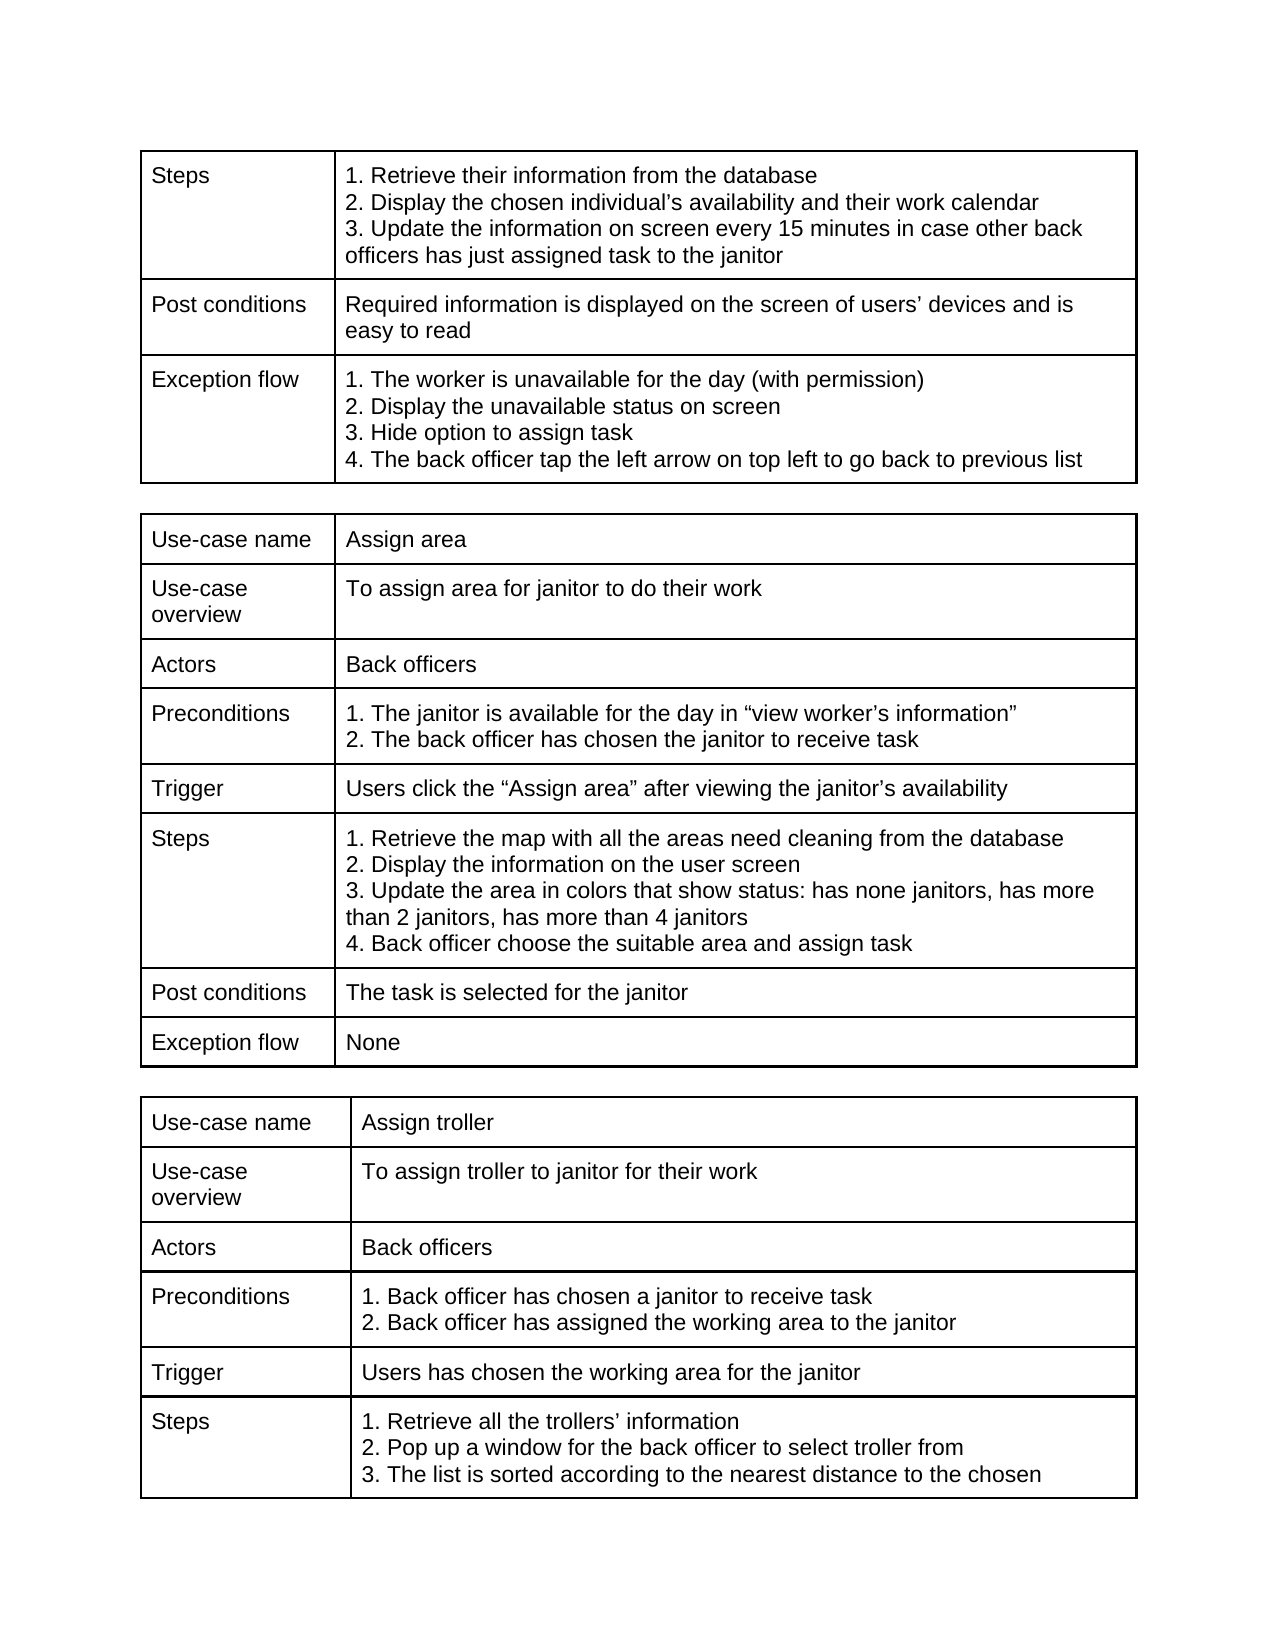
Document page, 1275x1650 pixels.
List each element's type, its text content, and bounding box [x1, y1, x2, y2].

table_header Assign area [336, 515, 1135, 562]
table_header Assign troller [352, 1098, 1135, 1146]
table_cell 1. The janitor is available for the day in “view worker’s information” 2. The back officer has chosen the janitor to receive task [336, 689, 1135, 763]
table_cell None [336, 1018, 1135, 1065]
table_cell Steps [142, 1398, 350, 1497]
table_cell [352, 1398, 1135, 1497]
table_cell 1. The worker is unavailable for the day (with permission) 2. Display the unavailable status on screen 3. Hide option to assign task 4. The back officer tap the left arrow on top left to go back to previous list [336, 356, 1135, 482]
table_cell Post conditions [142, 969, 334, 1016]
table_cell Use-case overview [142, 565, 334, 638]
table_cell Trigger [142, 765, 334, 812]
table_cell Actors [142, 640, 334, 687]
table_header Use-case name [142, 1098, 350, 1146]
table_cell To assign area for janitor to do their work [336, 565, 1135, 638]
table_cell To assign troller to janitor for their work [352, 1148, 1135, 1221]
table_cell The task is selected for the janitor [336, 969, 1135, 1016]
table_cell Back officers [352, 1223, 1135, 1270]
table_cell Use-case overview [142, 1148, 350, 1221]
table_cell Trigger [142, 1348, 350, 1395]
table_cell 1. Retrieve the map with all the areas need cleaning from the database 2. Display the information on the user screen 3. Update the area in colors that show status: has none janitors, has more than 2 janitors, has more than 4 janitors 4. Back officer choose the suitable area and assign task [336, 814, 1135, 967]
table_cell Required information is displayed on the screen of users’ devices and is easy to read [336, 280, 1135, 354]
table_cell 1. Retrieve their information from the database 2. Display the chosen individual’s availability and their work calendar 3. Update the information on screen every 15 minutes in case other back officers has just assigned task to the janitor [336, 152, 1135, 278]
table_cell Steps [142, 152, 334, 278]
table_cell Post conditions [142, 280, 334, 354]
table_cell Preconditions [142, 1273, 350, 1346]
table_cell Actors [142, 1223, 350, 1270]
table_cell 1. Back officer has chosen a janitor to receive task 2. Back officer has assigned the working area to the janitor [352, 1273, 1135, 1346]
table_cell Users click the “Assign area” after viewing the janitor’s availability [336, 765, 1135, 812]
table_header Use-case name [142, 515, 334, 562]
table_cell Preconditions [142, 689, 334, 763]
table_cell Exception flow [142, 356, 334, 482]
table_cell Steps [142, 814, 334, 967]
table_cell Users has chosen the working area for the janitor [352, 1348, 1135, 1395]
table_cell Back officers [336, 640, 1135, 687]
table_cell Exception flow [142, 1018, 334, 1065]
